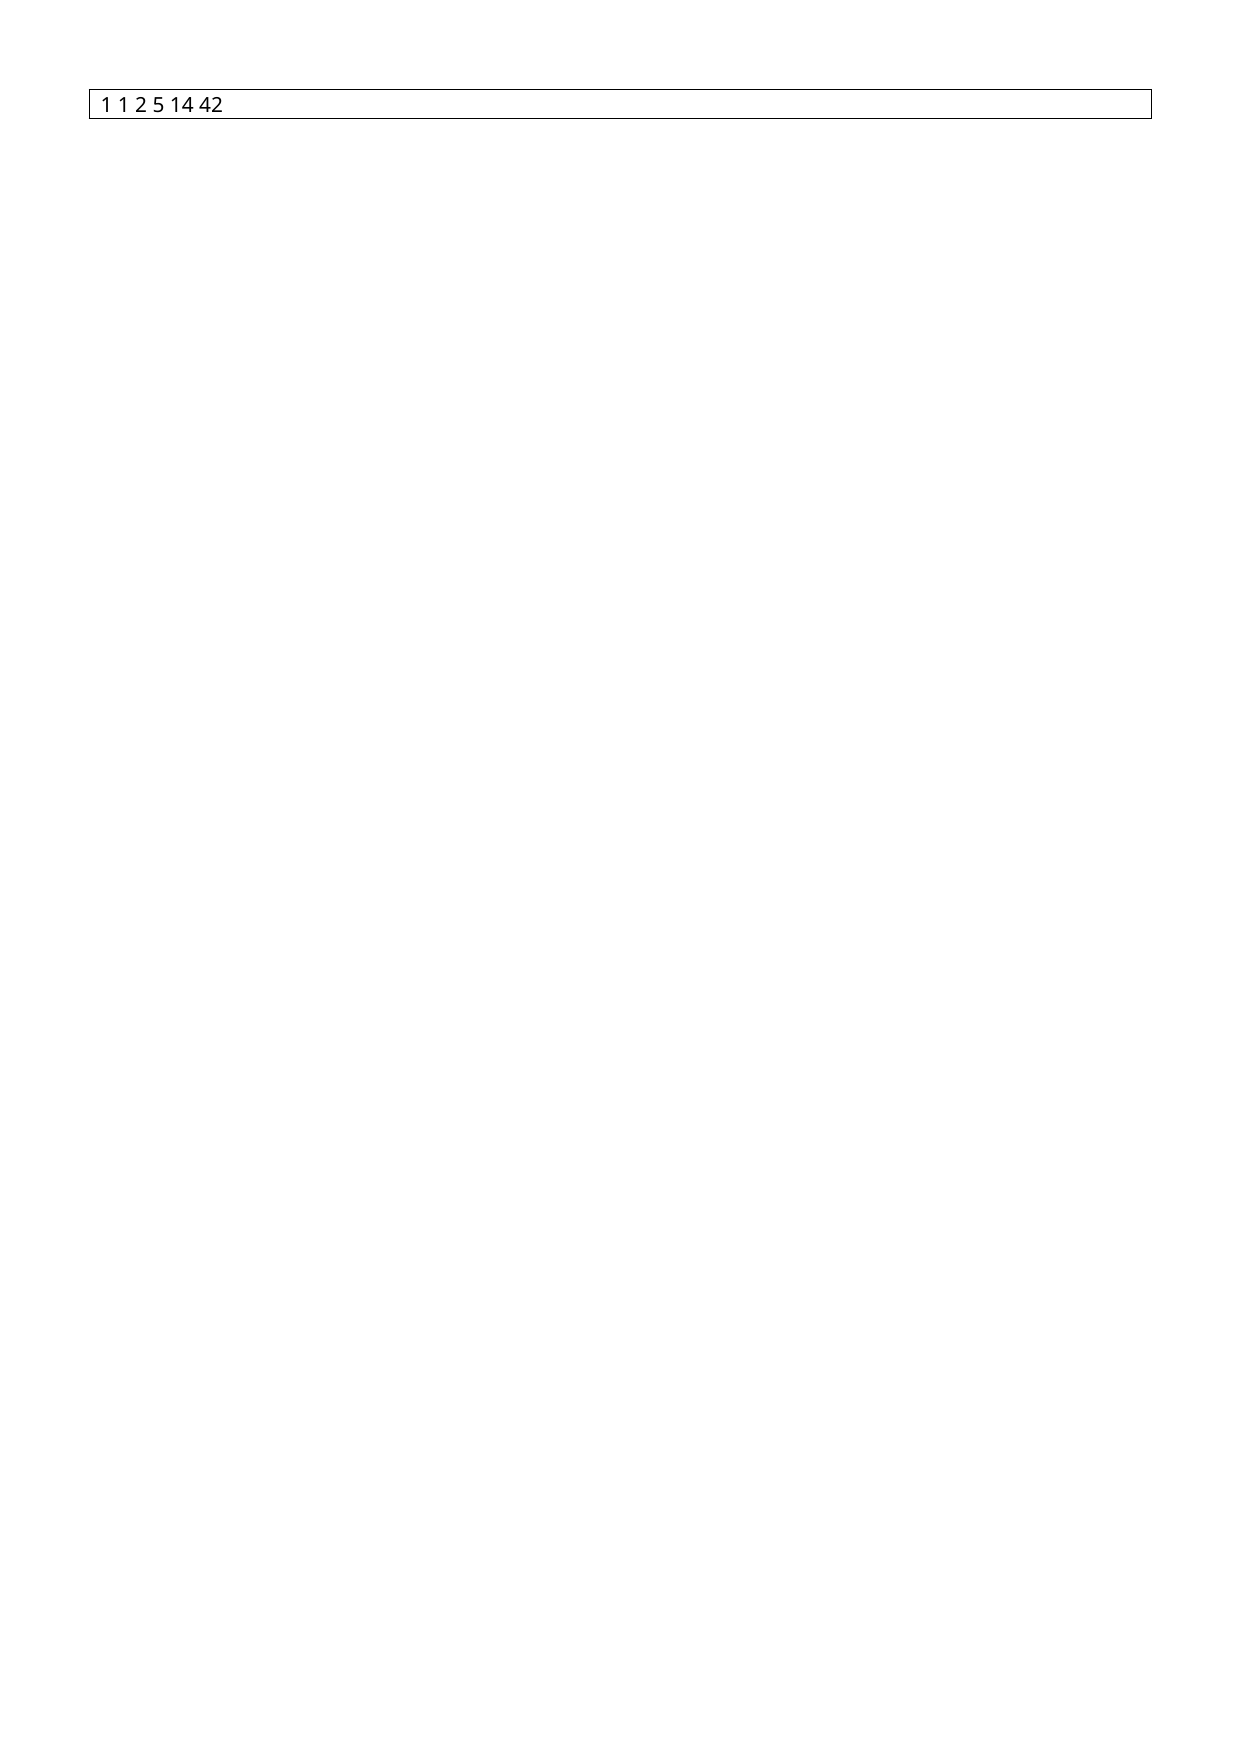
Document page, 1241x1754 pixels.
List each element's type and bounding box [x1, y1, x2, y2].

table_cell [90, 90, 1151, 118]
